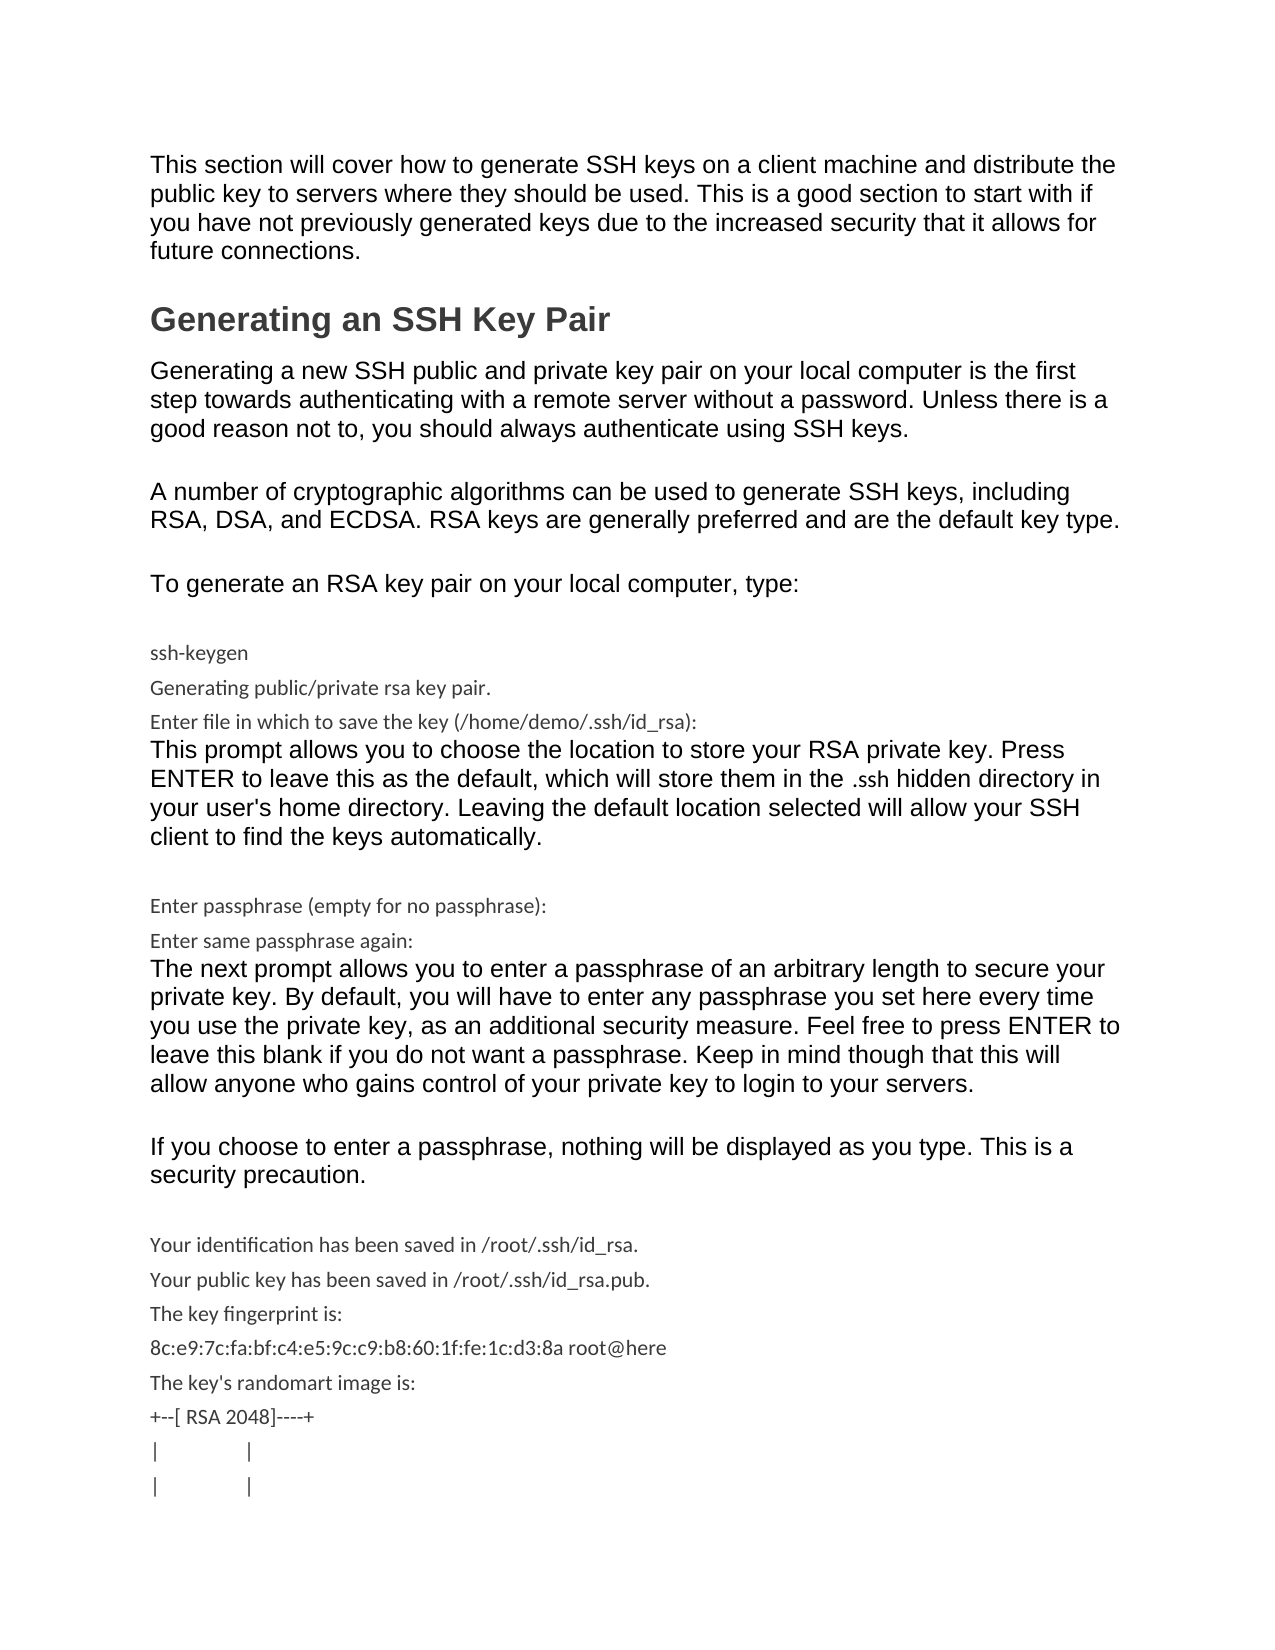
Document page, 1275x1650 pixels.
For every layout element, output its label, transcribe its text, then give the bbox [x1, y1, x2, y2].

text The key fingerprint is: [150, 1292, 1125, 1327]
text This prompt allows you to choose the location to store your RSA private key. Press ENTER to leave this as the default, which will store them in the .ssh hidden directory in your user's home directory. Leaving the default location selected will allow your SSH client to find the keys automatically. [150, 735, 1125, 851]
text +--[ RSA 2048]----+ [150, 1396, 1125, 1430]
text Generating a new SSH public and private key pair on your local computer is the first step towards authenticating with a remote server without a password. Unless there is a good reason not to, you should always authenticate using SSH keys. [150, 356, 1125, 442]
text Enter same passphrase again: [150, 919, 1125, 954]
text Generating public/private rsa key pair. [150, 666, 1125, 701]
text Your identification has been saved in /root/.ssh/id_rsa. [150, 1224, 1125, 1258]
text Enter file in which to save the key (/home/demo/.ssh/id_rsa): [150, 701, 1125, 735]
text | | [150, 1430, 1125, 1464]
text To generate an RSA key pair on your local computer, type: [150, 569, 1125, 597]
text The key's randomart image is: [150, 1361, 1125, 1396]
text If you choose to enter a passphrase, nothing will be displayed as you type. This is a security precaution. [150, 1132, 1125, 1189]
text A number of cryptographic algorithms can be used to generate SSH keys, including RSA, DSA, and ECDSA. RSA keys are generally preferred and are the default key type. [150, 477, 1125, 534]
text The next prompt allows you to enter a passphrase of an arbitrary length to secure your private key. By default, you will have to enter any passphrase you set here every time you use the private key, as an additional security measure. Feel free to press ENTER to leave this blank if you do not want a passphrase. Keep in mind though that this will allow anyone who gains control of your private key to login to your servers. [150, 954, 1125, 1097]
text Your public key has been saved in /root/.ssh/id_rsa.pub. [150, 1258, 1125, 1292]
text | | [150, 1464, 1125, 1499]
text This section will cover how to generate SSH keys on a client machine and distribute the public key to servers where they should be used. This is a good section to start with if you have not previously generated keys due to the increased security that it allows for future connections. [150, 150, 1125, 265]
text ssh-keygen [150, 632, 1125, 666]
text 8c:e9:7c:fa:bf:c4:e5:9c:c9:b8:60:1f:fe:1c:d3:8a root@here [150, 1327, 1125, 1361]
text Enter passphrase (empty for no passphrase): [150, 885, 1125, 919]
text Generating an SSH Key Pair [150, 299, 1125, 339]
